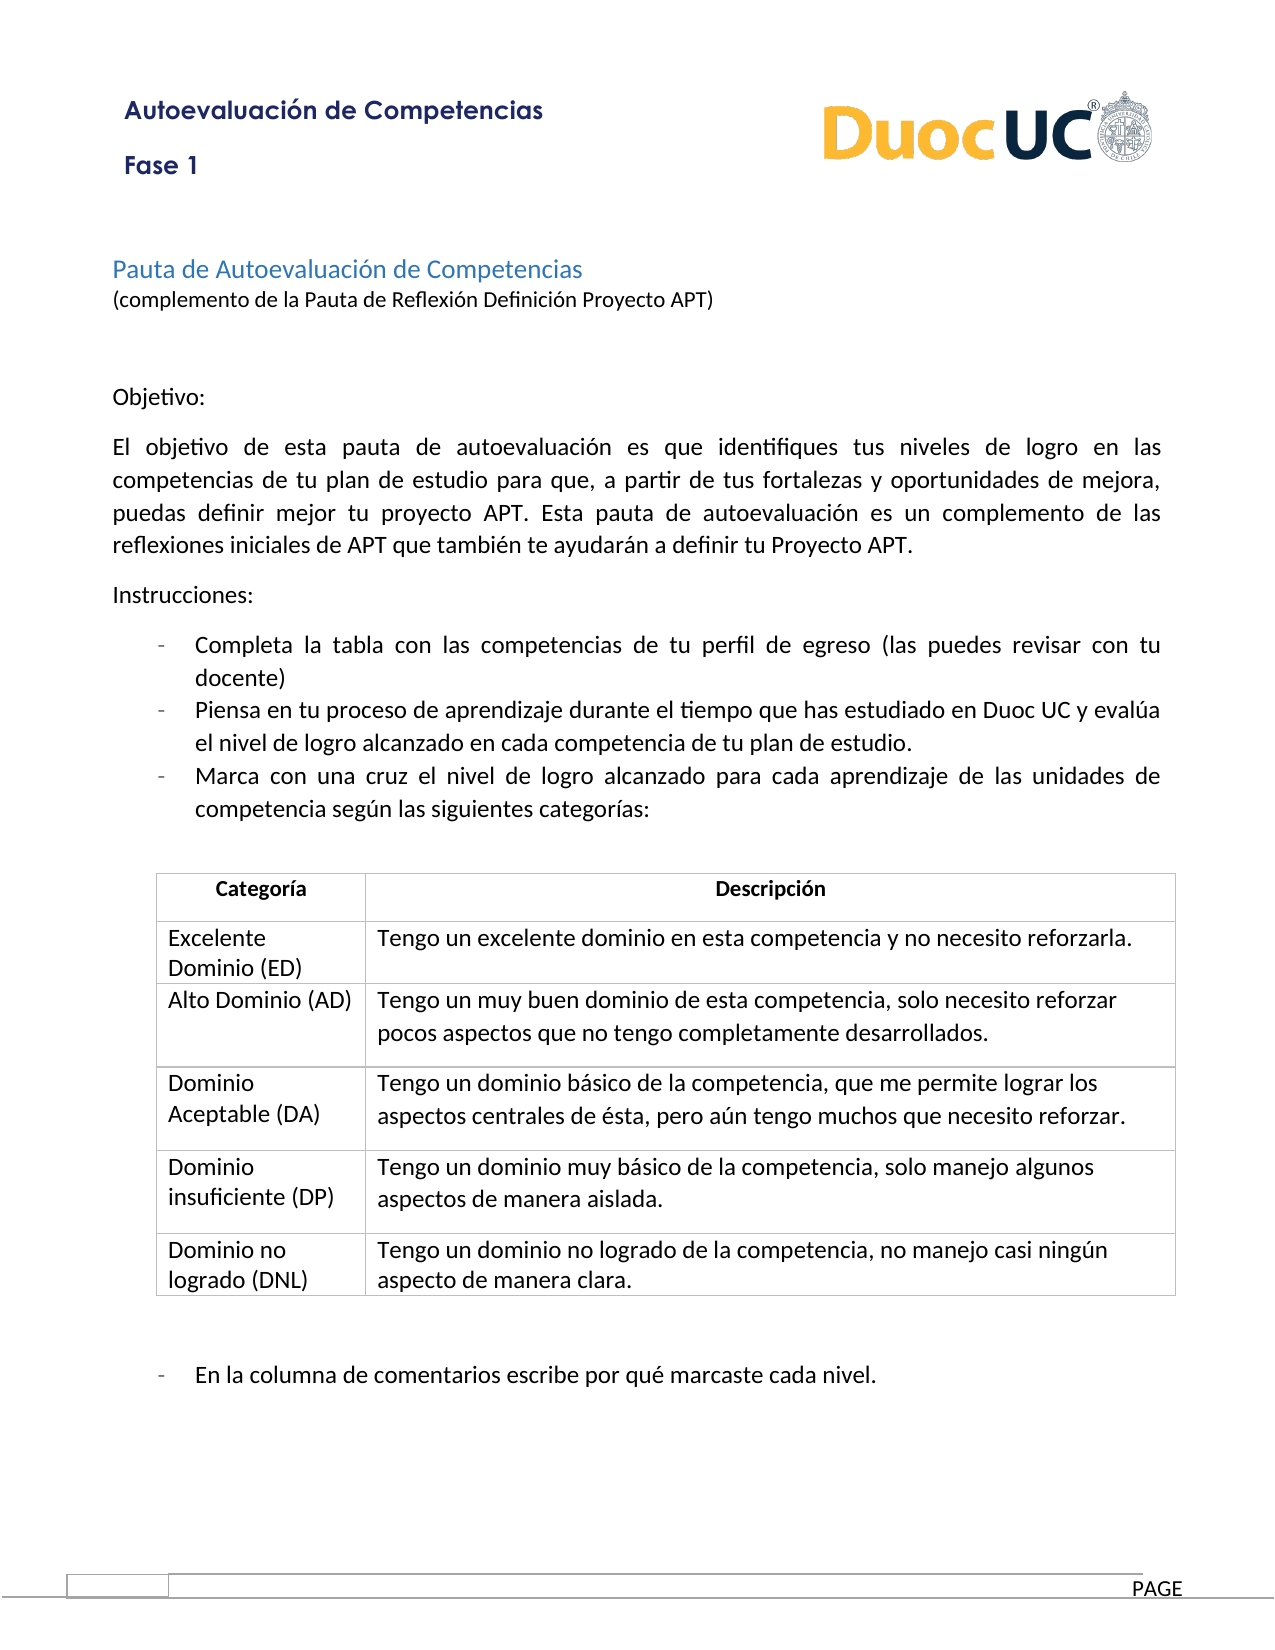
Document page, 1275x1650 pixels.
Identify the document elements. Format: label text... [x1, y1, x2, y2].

table_cell Alto Dominio (AD) [157, 984, 365, 1066]
list Piensa en tu proceso de aprendizaje durante el tiempo que has estudiado en Duoc UC y evalúa el nivel de logro alcanzado en cada competencia de tu plan de estudio. [157, 695, 1163, 758]
table_cell Tengo un excelente dominio en esta competencia y no necesito reforzarla. [366, 922, 1175, 983]
table_cell Dominio insuficiente (DP) [157, 1151, 365, 1233]
text El objetivo de esta pauta de autoevaluación es que identifiques tus niveles de logro en las competencias de tu plan de estudio para que, a partir de tus fortalezas y oportunidades de mejora, puedas definir mejor tu proyecto APT. Esta pauta de autoevaluación es un complemento de las reflexiones iniciales de APT que también te ayudarán a definir tu Proyecto APT. [112, 431, 1163, 560]
table_cell Tengo un dominio no logrado de la competencia, no manejo casi ningún aspecto de manera clara. [366, 1234, 1175, 1295]
table_cell Dominio Aceptable (DA) [157, 1068, 365, 1149]
table_header Descripción [366, 874, 1175, 921]
list Completa la tabla con las competencias de tu perfil de egreso (las puedes revisar con tu docente) [157, 629, 1163, 692]
text (complemento de la Pauta de Reflexión Definición Proyecto APT) [112, 285, 1163, 313]
text Instrucciones: [112, 579, 1163, 610]
text Objetivo: [112, 381, 1163, 412]
list En la columna de comentarios escribe por qué marcaste cada nivel. [157, 1359, 1163, 1389]
table_cell Dominio no logrado (DNL) [157, 1234, 365, 1295]
table_cell Tengo un dominio básico de la competencia, que me permite lograr los aspectos centrales de ésta, pero aún tengo muchos que necesito reforzar. [366, 1068, 1175, 1149]
subtitle Pauta de Autoevaluación de Competencias [112, 252, 1163, 285]
table_cell Tengo un dominio muy básico de la competencia, solo manejo algunos aspectos de manera aislada. [366, 1151, 1175, 1233]
table_cell Tengo un muy buen dominio de esta competencia, solo necesito reforzar pocos aspectos que no tengo completamente desarrollados. [366, 984, 1175, 1066]
table_cell Excelente Dominio (ED) [157, 922, 365, 983]
picture [824, 91, 1152, 162]
list Marca con una cruz el nivel de logro alcanzado para cada aprendizaje de las unidades de competencia según las siguientes categorías: [157, 761, 1163, 824]
table_header Categoría [157, 874, 365, 921]
